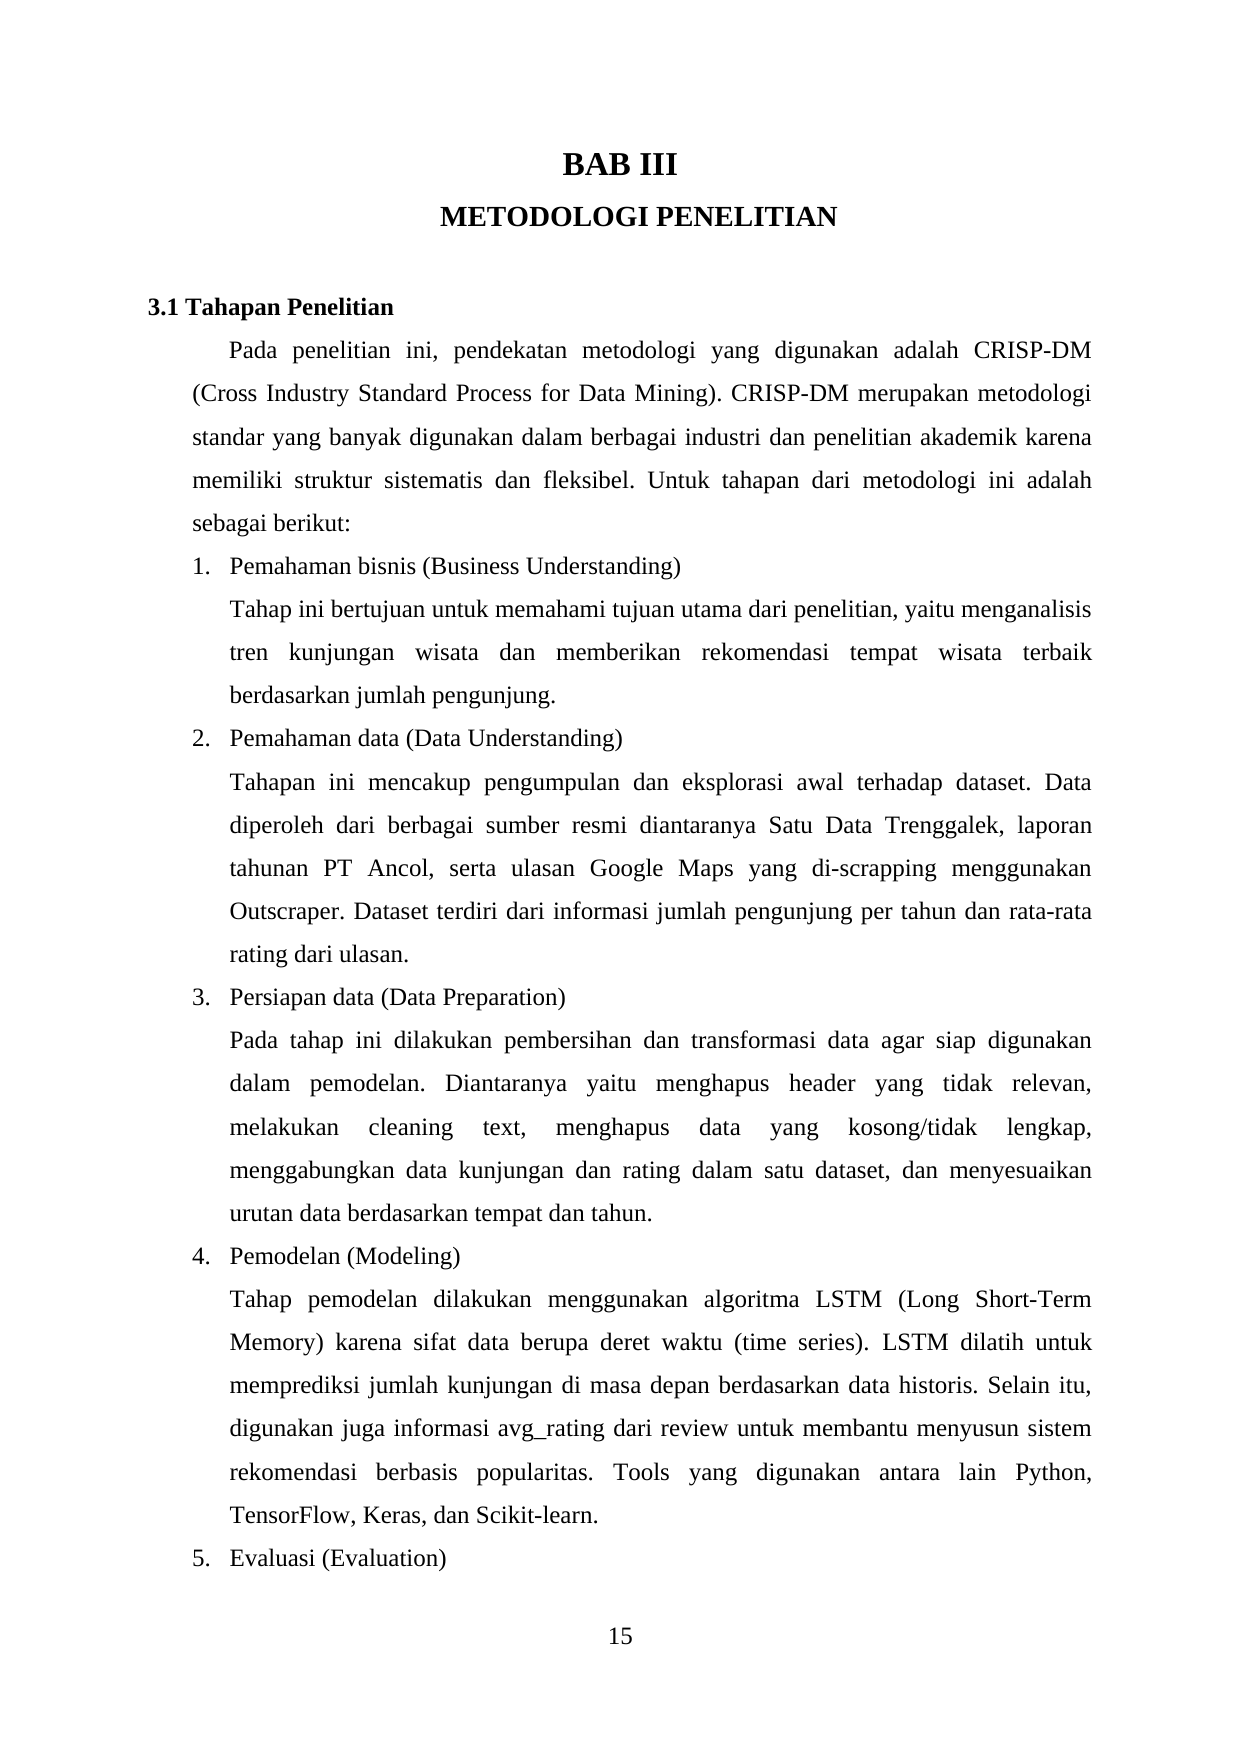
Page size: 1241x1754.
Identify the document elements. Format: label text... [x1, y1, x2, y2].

subtitle BAB III METODOLOGI PENELITIAN [148, 144, 1093, 232]
list Tahapan ini mencakup pengumpulan dan eksplorasi awal terhadap dataset. Data diperoleh dari berbagai sumber resmi diantaranya Satu Data Trenggalek, laporan tahunan PT Ancol, serta ulasan Google Maps yang di-scrapping menggunakan Outscraper. Dataset terdiri dari informasi jumlah pengunjung per tahun dan rata-rata rating dari ulasan. [229, 767, 1093, 968]
subtitle Tahapan Penelitian [148, 292, 1093, 321]
list Pada tahap ini dilakukan pembersihan dan transformasi data agar siap digunakan dalam pemodelan. Diantaranya yaitu menghapus header yang tidak relevan, melakukan cleaning text, menghapus data yang kosong/tidak lengkap, menggabungkan data kunjungan dan rating dalam satu dataset, dan menyesuaikan urutan data berdasarkan tempat dan tahun. [229, 1025, 1093, 1227]
list Persiapan data (Data Preparation) [192, 982, 1093, 1011]
list Pemodelan (Modeling) [192, 1241, 1093, 1270]
list Evaluasi (Evaluation) [192, 1543, 1093, 1572]
list Pemahaman bisnis (Business Understanding) [192, 551, 1093, 580]
list Tahap ini bertujuan untuk memahami tujuan utama dari penelitian, yaitu menganalisis tren kunjungan wisata dan memberikan rekomendasi tempat wisata terbaik berdasarkan jumlah pengunjung. [229, 594, 1093, 709]
list Pemahaman data (Data Understanding) [192, 723, 1093, 752]
list Tahap pemodelan dilakukan menggunakan algoritma LSTM (Long Short-Term Memory) karena sifat data berupa deret waktu (time series). LSTM dilatih untuk memprediksi jumlah kunjungan di masa depan berdasarkan data historis. Selain itu, digunakan juga informasi avg_rating dari review untuk membantu menyusun sistem rekomendasi berbasis popularitas. Tools yang digunakan antara lain Python, TensorFlow, Keras, dan Scikit-learn. [229, 1284, 1093, 1528]
text Pada penelitian ini, pendekatan metodologi yang digunakan adalah CRISP-DM (Cross Industry Standard Process for Data Mining). CRISP-DM merupakan metodologi standar yang banyak digunakan dalam berbagai industri dan penelitian akademik karena memiliki struktur sistematis dan fleksibel. Untuk tahapan dari metodologi ini adalah sebagai berikut: [192, 335, 1093, 537]
